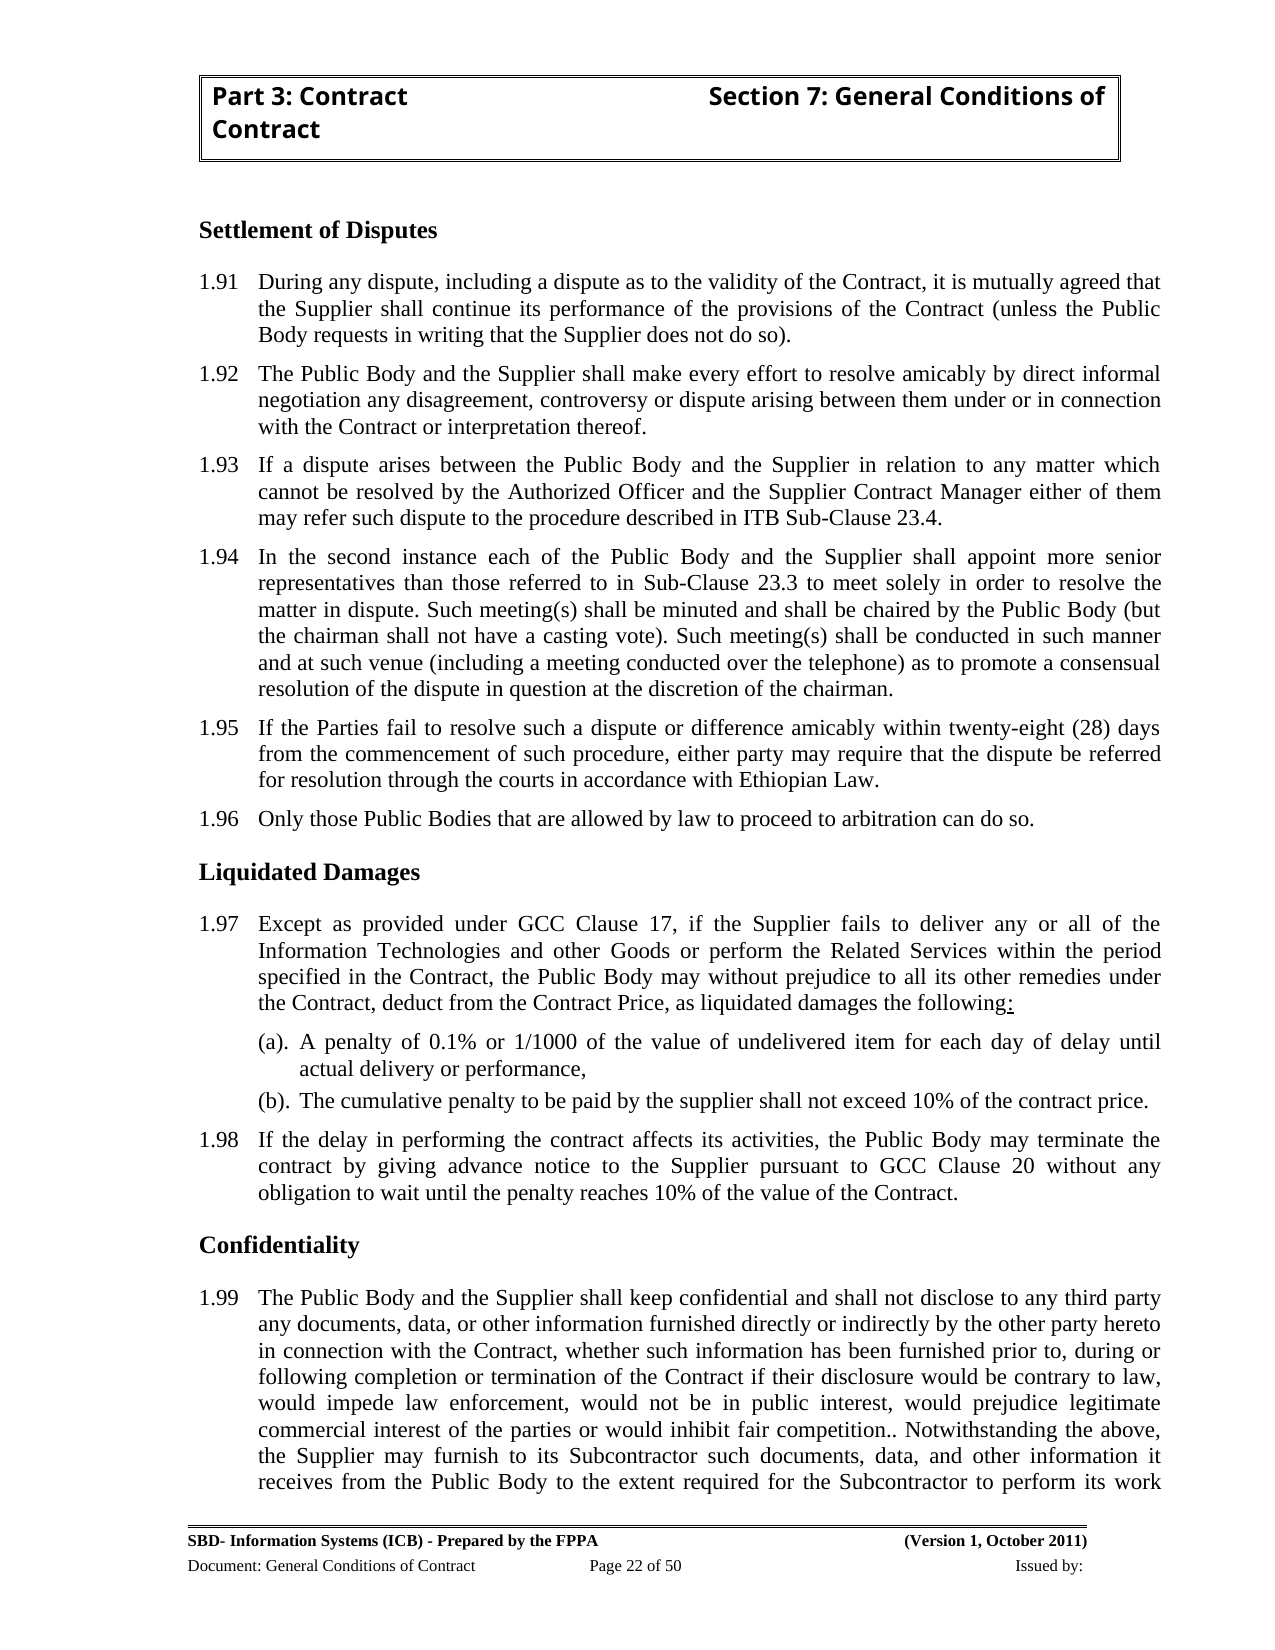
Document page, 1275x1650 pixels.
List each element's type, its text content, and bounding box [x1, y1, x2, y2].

table_cell During any dispute, including a dispute as to the validity of the Contract, it is mutually agreed that the Supplier shall continue its performance of the provisions of the Contract (unless the Public Body requests in writing that the Supplier does not do so). The Public Body and the Supplier shall make every effort to resolve amicably by direct informal negotiation any disagreement, controversy or dispute arising between them under or in connection with the Contract or interpretation thereof. If a dispute arises between the Public Body and the Supplier in relation to any matter which cannot be resolved by the Authorized Officer and the Supplier Contract Manager either of them may refer such dispute to the procedure described in ITB Sub-Clause 23.4. In the second instance each of the Public Body and the Supplier shall appoint more senior representatives than those referred to in Sub-Clause 23.3 to meet solely in order to resolve the matter in dispute. Such meeting(s) shall be minuted and shall be chaired by the Public Body (but the chairman shall not have a casting vote). Such meeting(s) shall be conducted in such manner and at such venue (including a meeting conducted over the telephone) as to promote a consensual resolution of the dispute in question at the discretion of the chairman. If the Parties fail to resolve such a dispute or difference amicably within twenty-eight (28) days from the commencement of such procedure, either party may require that the dispute be referred for resolution through the courts in accordance with Ethiopian Law. Only those Public Bodies that are allowed by law to proceed to arbitration can do so. [188, 256, 1174, 844]
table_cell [188, 1271, 1174, 1495]
table_cell Except as provided under GCC Clause 17, if the Supplier fails to deliver any or all of the Information Technologies and other Goods or perform the Related Services within the period specified in the Contract, the Public Body may without prejudice to all its other remedies under the Contract, deduct from the Contract Price, as liquidated damages the following: A penalty of 0.1% or 1/1000 of the value of undelivered item for each day of delay until actual delivery or performance, The cumulative penalty to be paid by the supplier shall not exceed 10% of the contract price. If the delay in performing the contract affects its activities, the Public Body may terminate the contract by giving advance notice to the Supplier pursuant to GCC Clause 20 without any obligation to wait until the penalty reaches 10% of the value of the Contract. [188, 898, 1174, 1218]
table_cell Liquidated Damages [188, 844, 1174, 898]
table_cell Confidentiality [188, 1218, 1174, 1271]
table_cell Settlement of Disputes [188, 202, 1174, 256]
